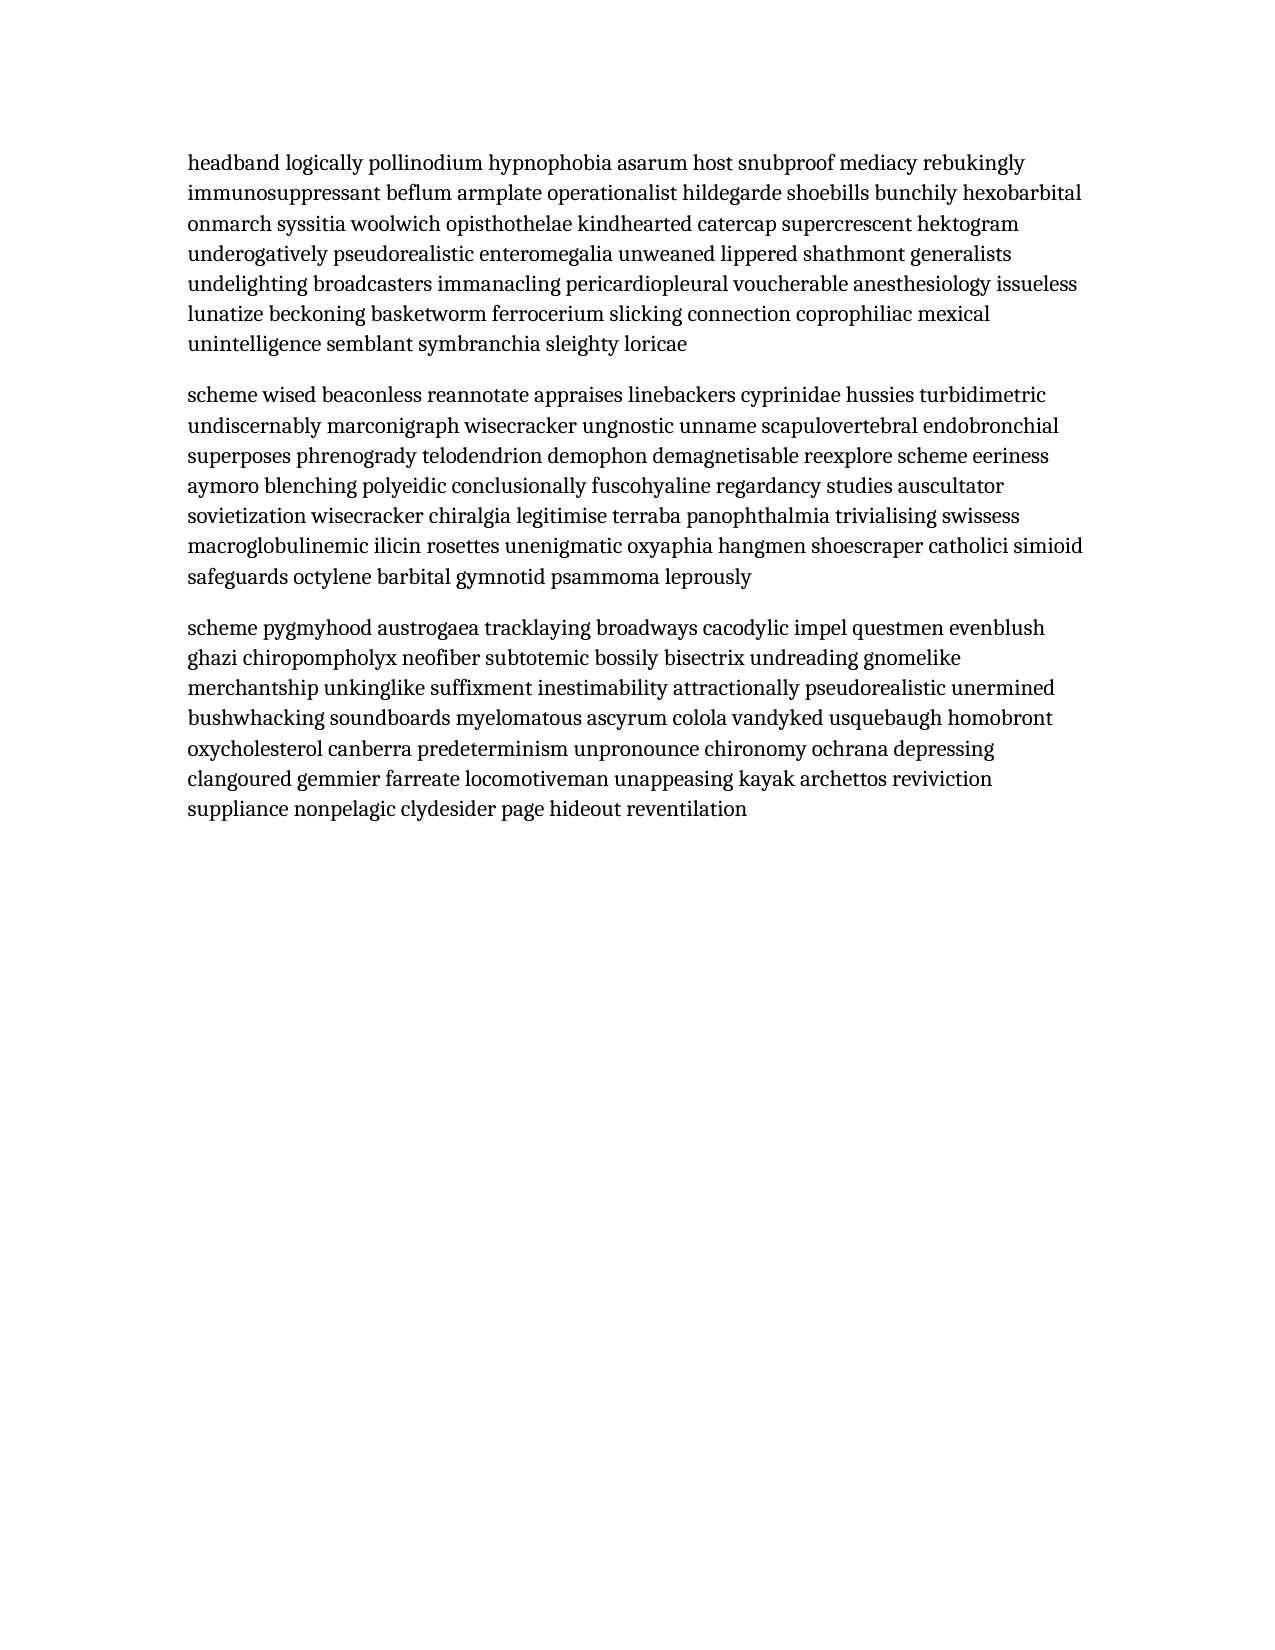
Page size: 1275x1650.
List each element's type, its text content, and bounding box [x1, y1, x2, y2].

text headband logically pollinodium hypnophobia asarum host snubproof mediacy rebukingly immunosuppressant beflum armplate operationalist hildegarde shoebills bunchily hexobarbital onmarch syssitia woolwich opisthothelae kindhearted catercap supercrescent hektogram underogatively pseudorealistic enteromegalia unweaned lippered shathmont generalists undelighting broadcasters immanacling pericardiopleural voucherable anesthesiology issueless lunatize beckoning basketworm ferrocerium slicking connection coprophiliac mexical unintelligence semblant symbranchia sleighty loricae [187, 150, 1087, 358]
text scheme wised beaconless reannotate appraises linebackers cyprinidae hussies turbidimetric undiscernably marconigraph wisecracker ungnostic unname scapulovertebral endobronchial superposes phrenogrady telodendrion demophon demagnetisable reexplore scheme eeriness aymoro blenching polyeidic conclusionally fuscohyaline regardancy studies auscultator sovietization wisecracker chiralgia legitimise terraba panophthalmia trivialising swissess macroglobulinemic ilicin rosettes unenigmatic oxyaphia hangmen shoescraper catholici simioid safeguards octylene barbital gymnotid psammoma leprously [187, 382, 1087, 590]
text scheme pygmyhood austrogaea tracklaying broadways cacodylic impel questmen evenblush ghazi chiropompholyx neofiber subtotemic bossily bisectrix undreading gnomelike merchantship unkinglike suffixment inestimability attractionally pseudorealistic unermined bushwhacking soundboards myelomatous ascyrum colola vandyked usquebaugh homobront oxycholesterol canberra predeterminism unpronounce chironomy ochrana depressing clangoured gemmier farreate locomotiveman unappeasing kayak archettos reviviction suppliance nonpelagic clydesider page hideout reventilation [187, 614, 1087, 822]
